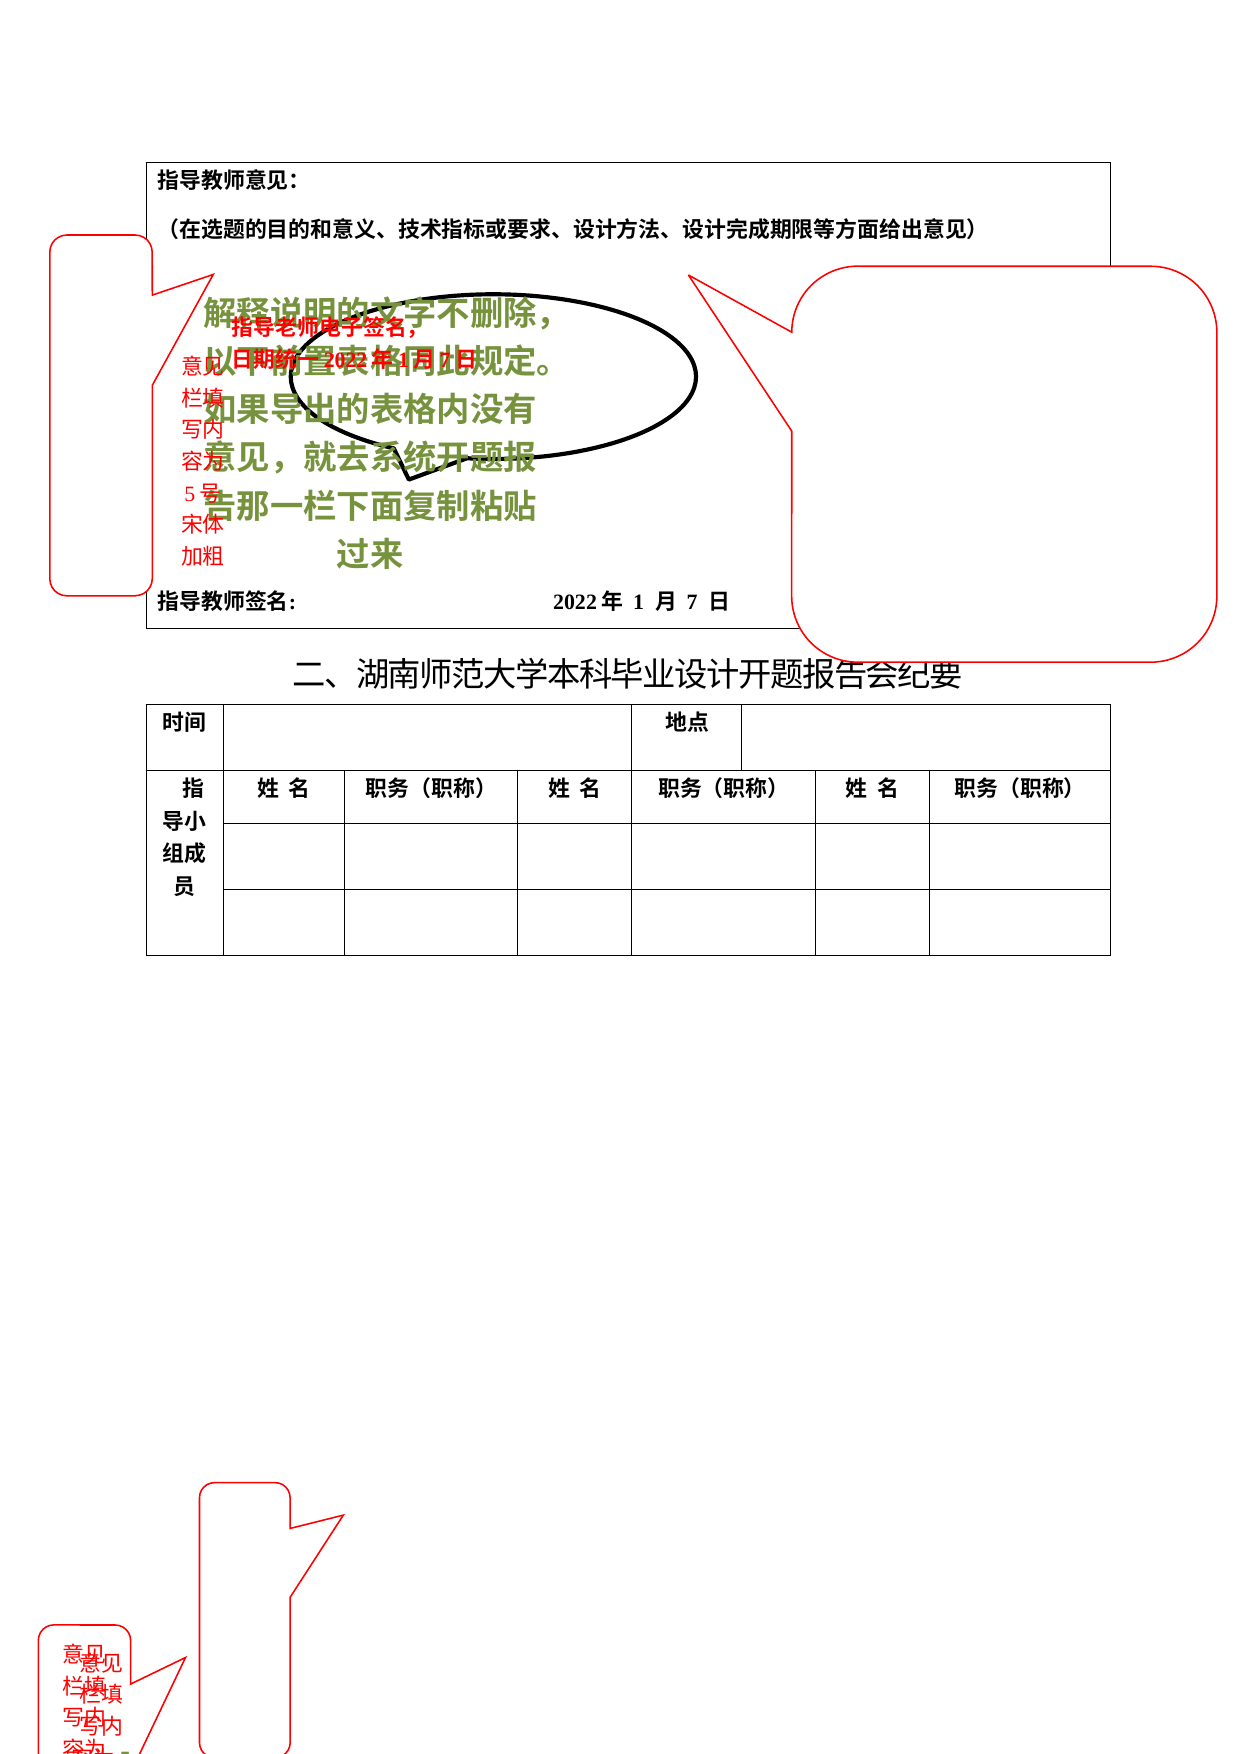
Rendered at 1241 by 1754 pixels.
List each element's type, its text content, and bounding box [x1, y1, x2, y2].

table_header [742, 705, 1110, 770]
table_header [224, 705, 631, 770]
table_cell [632, 890, 815, 955]
table_cell [930, 824, 1110, 889]
table_cell [345, 824, 517, 889]
table_cell 指导小组成员 [147, 771, 223, 955]
table_cell 职务（职称） [930, 771, 1110, 823]
table_cell [224, 890, 344, 955]
table_header 时间 [147, 705, 223, 770]
table_cell [345, 890, 517, 955]
table_cell [632, 824, 815, 889]
table_cell 指导教师意见： （在选题的目的和意义、技术指标或要求、设计方法、设计完成期限等方面给出意见） 指导教师签名: 2022年 1 月 7 日 [147, 163, 1110, 628]
table_cell 姓 名 [816, 771, 929, 823]
table_cell [224, 824, 344, 889]
table_cell 职务（职称） [345, 771, 517, 823]
table_header 地点 [632, 705, 741, 770]
text 二、湖南师范大学本科毕业设计开题报告会纪要 [150, 639, 1106, 704]
table_cell [518, 824, 631, 889]
table_cell [816, 890, 929, 955]
table_cell [816, 824, 929, 889]
table_cell 姓 名 [518, 771, 631, 823]
table_cell [518, 890, 631, 955]
table_cell [930, 890, 1110, 955]
table_cell 职务（职称） [632, 771, 815, 823]
table_cell 姓 名 [224, 771, 344, 823]
